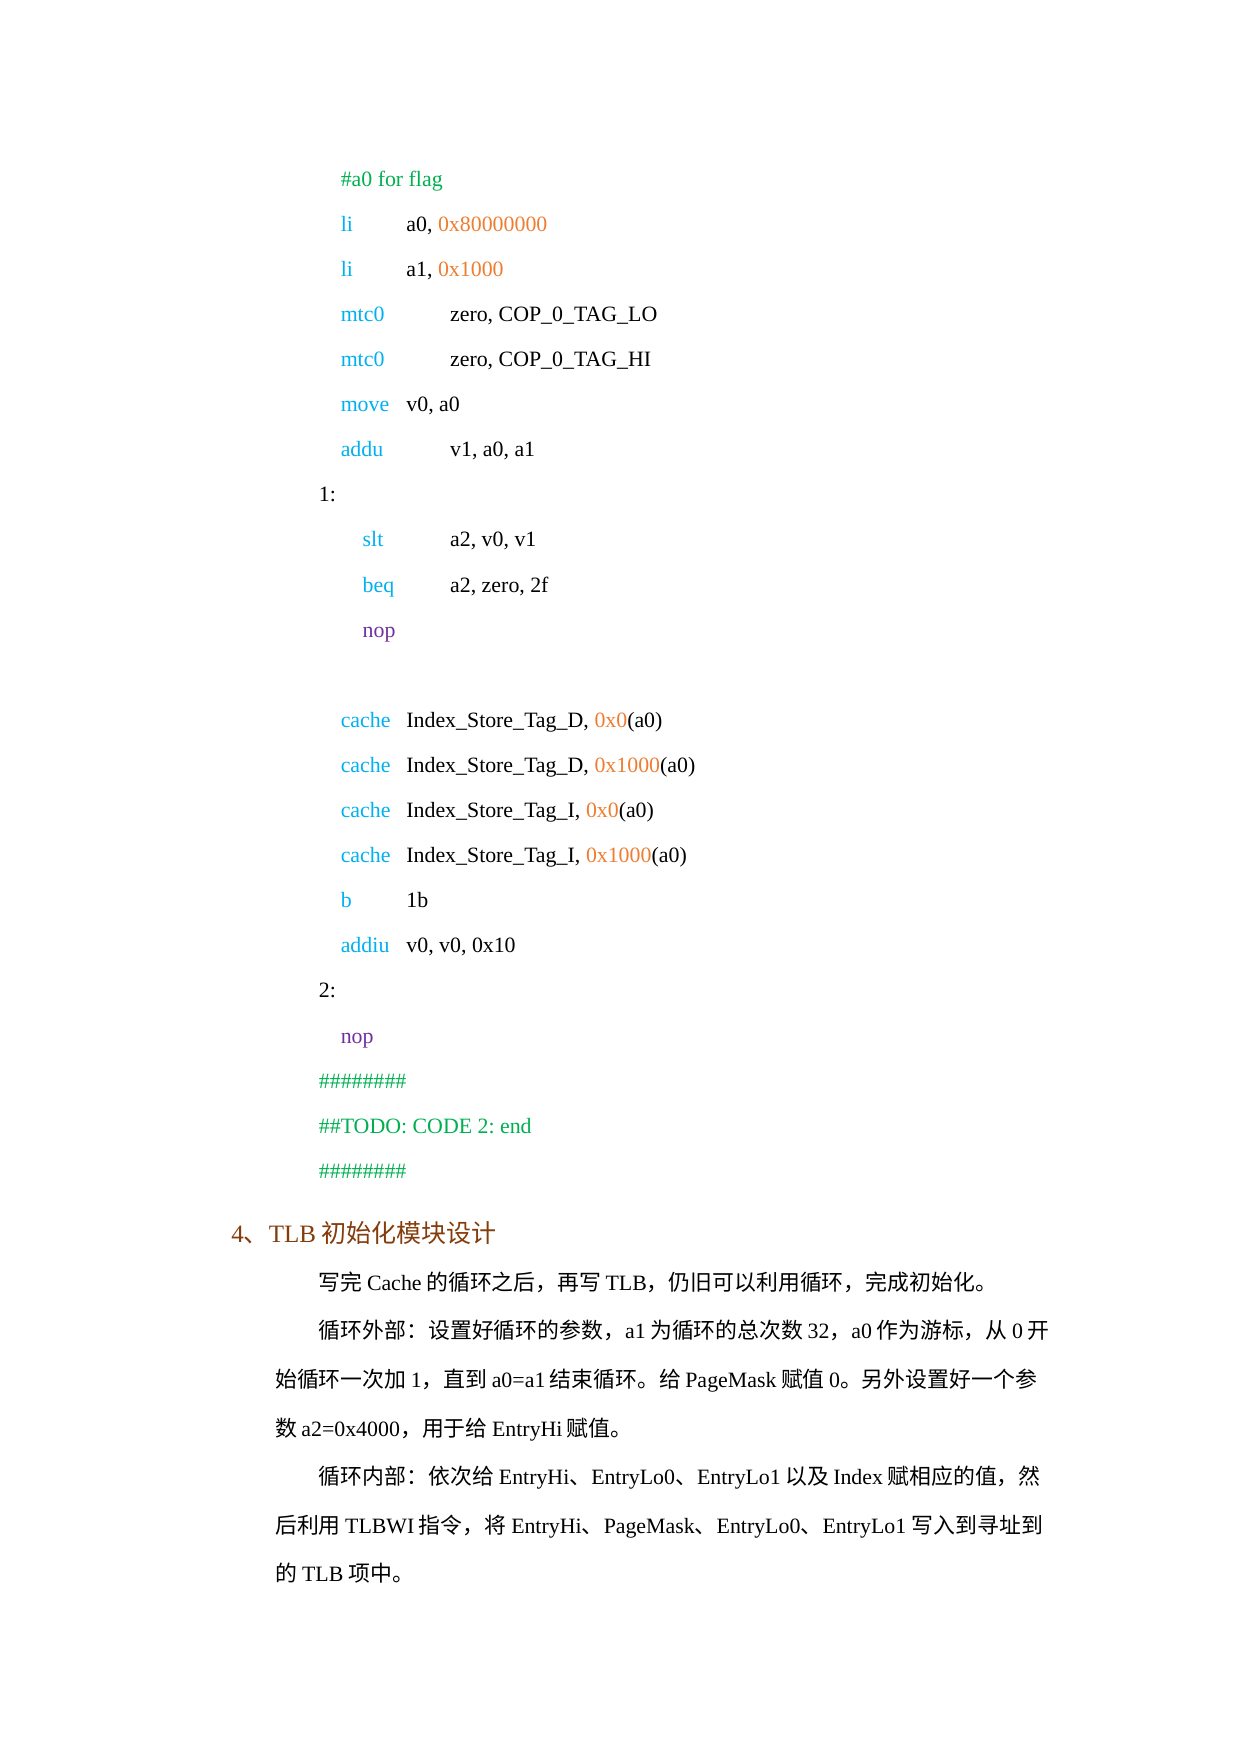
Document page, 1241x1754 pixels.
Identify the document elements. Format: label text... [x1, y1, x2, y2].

text beq a2, zero, 2f [275, 568, 1053, 600]
text 循环外部：设置好循环的参数，a1为循环的总次数32，a0作为游标，从0开始循环一次加1，直到a0=a1结束循环。给PageMask赋值0。另外设置好一个参数a2=0x4000，用于给EntryHi赋值。 [275, 1313, 1053, 1443]
text mtc0 zero, COP_0_TAG_HI [275, 342, 1053, 375]
text b 1b [275, 884, 1053, 916]
text nop [275, 1019, 1053, 1051]
text cache Index_Store_Tag_D, 0x1000(a0) [275, 748, 1053, 781]
text slt a2, v0, v1 [275, 523, 1053, 555]
text addiu v0, v0, 0x10 [275, 929, 1053, 961]
text cache Index_Store_Tag_I, 0x1000(a0) [275, 838, 1053, 871]
text cache Index_Store_Tag_I, 0x0(a0) [275, 793, 1053, 826]
text cache Index_Store_Tag_D, 0x0(a0) [275, 703, 1053, 736]
text ######## [275, 1064, 1053, 1097]
text ######## [275, 1154, 1053, 1187]
text li a0, 0x80000000 [275, 207, 1053, 239]
text nop [275, 613, 1053, 646]
text 4、TLB初始化模块设计 [231, 1199, 1053, 1264]
text 循环内部：依次给 EntryHi、EntryLo0、EntryLo1以及Index赋相应的值，然后利用TLBWI指令，将 EntryHi、PageMask、EntryLo0、EntryLo1 写入到寻址到的 TLB 项中。 [275, 1458, 1053, 1588]
text move v0, a0 [275, 387, 1053, 420]
text 1: [275, 478, 1053, 510]
text mtc0 zero, COP_0_TAG_LO [275, 297, 1053, 330]
text #a0 for flag [275, 162, 1053, 194]
text addu v1, a0, a1 [275, 433, 1053, 465]
text 2: [275, 974, 1053, 1006]
text li a1, 0x1000 [275, 252, 1053, 285]
text ##TODO: CODE 2: end [275, 1109, 1053, 1142]
text 写完Cache的循环之后，再写TLB，仍旧可以利用循环，完成初始化。 [275, 1264, 1053, 1297]
